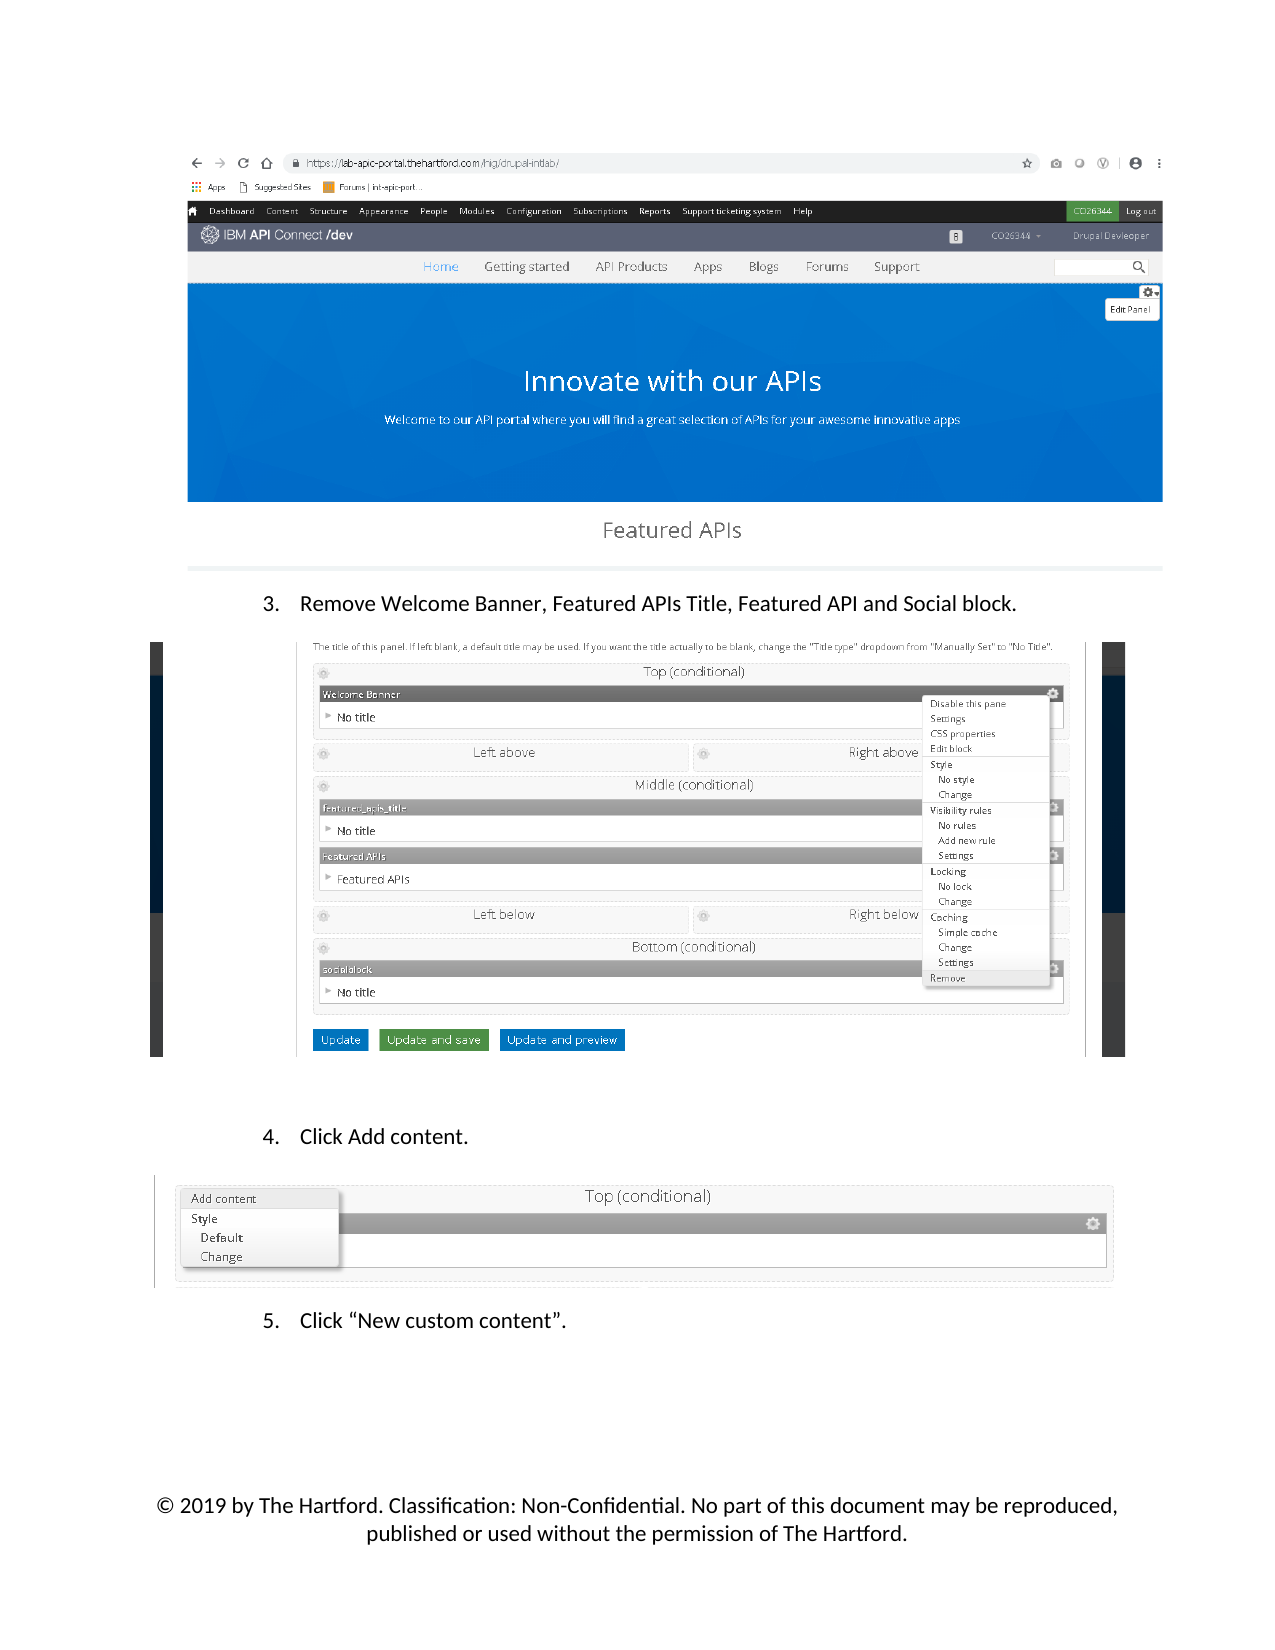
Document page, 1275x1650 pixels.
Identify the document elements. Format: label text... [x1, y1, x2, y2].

picture [150, 1175, 1125, 1288]
list Click Add content. [262, 1122, 1125, 1150]
picture [150, 642, 1125, 1057]
list Click “New custom content”. [262, 1306, 1125, 1334]
list Remove Welcome Banner, Featured APIs Title, Featured API and Social block. [262, 589, 1125, 617]
picture [187, 150, 1163, 571]
